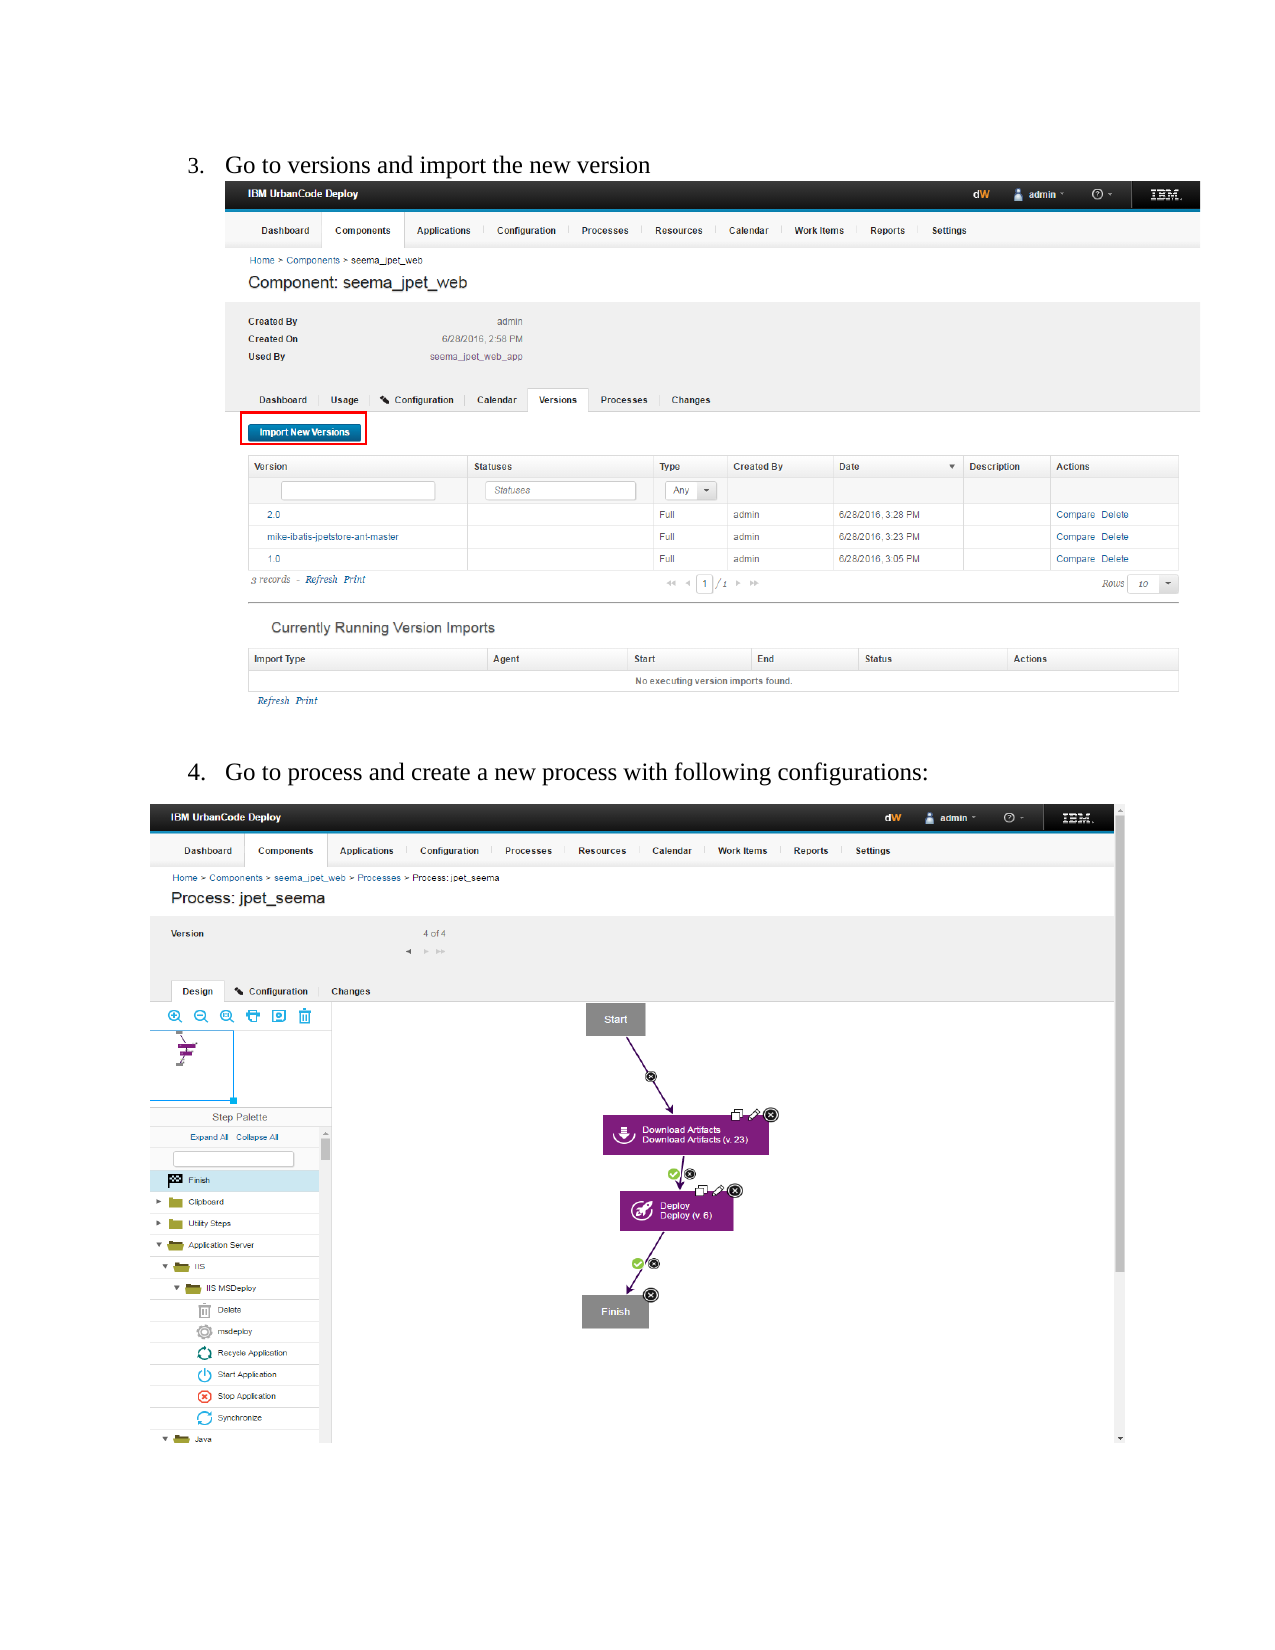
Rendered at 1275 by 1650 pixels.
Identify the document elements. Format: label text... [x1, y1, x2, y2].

picture [225, 181, 1200, 210]
list Go to process and create a new process with following configurations: [187, 757, 1125, 786]
picture [150, 804, 1125, 1443]
picture [225, 213, 1200, 755]
